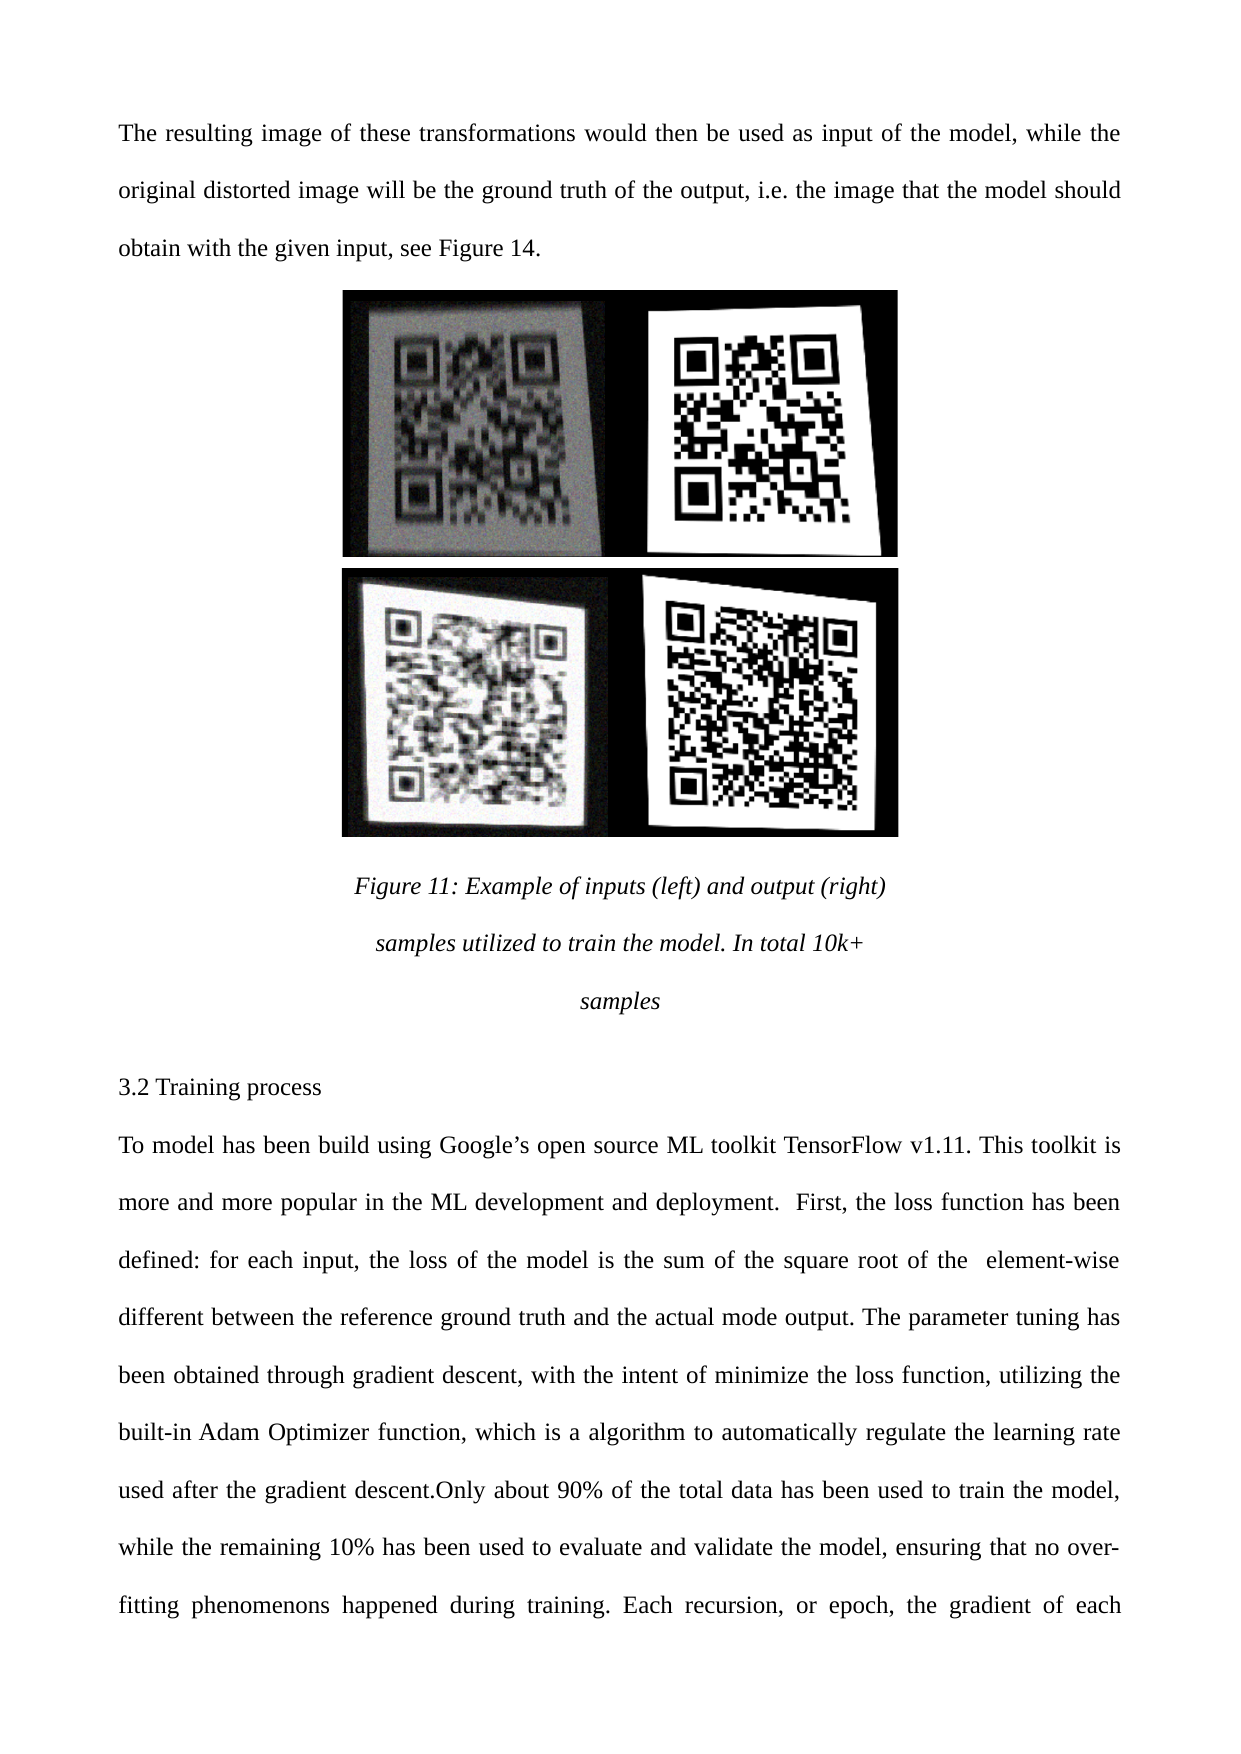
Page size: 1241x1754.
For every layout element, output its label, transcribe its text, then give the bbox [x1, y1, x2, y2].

picture [342, 290, 898, 557]
text The resulting image of these transformations would then be used as input of the model, while the original distorted image will be the ground truth of the output, i.e. the image that the model should obtain with the given input, see Figure 11. [118, 118, 1122, 262]
text 3.2 Training process [118, 1072, 1122, 1101]
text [118, 1130, 1122, 1618]
picture [341, 568, 899, 837]
